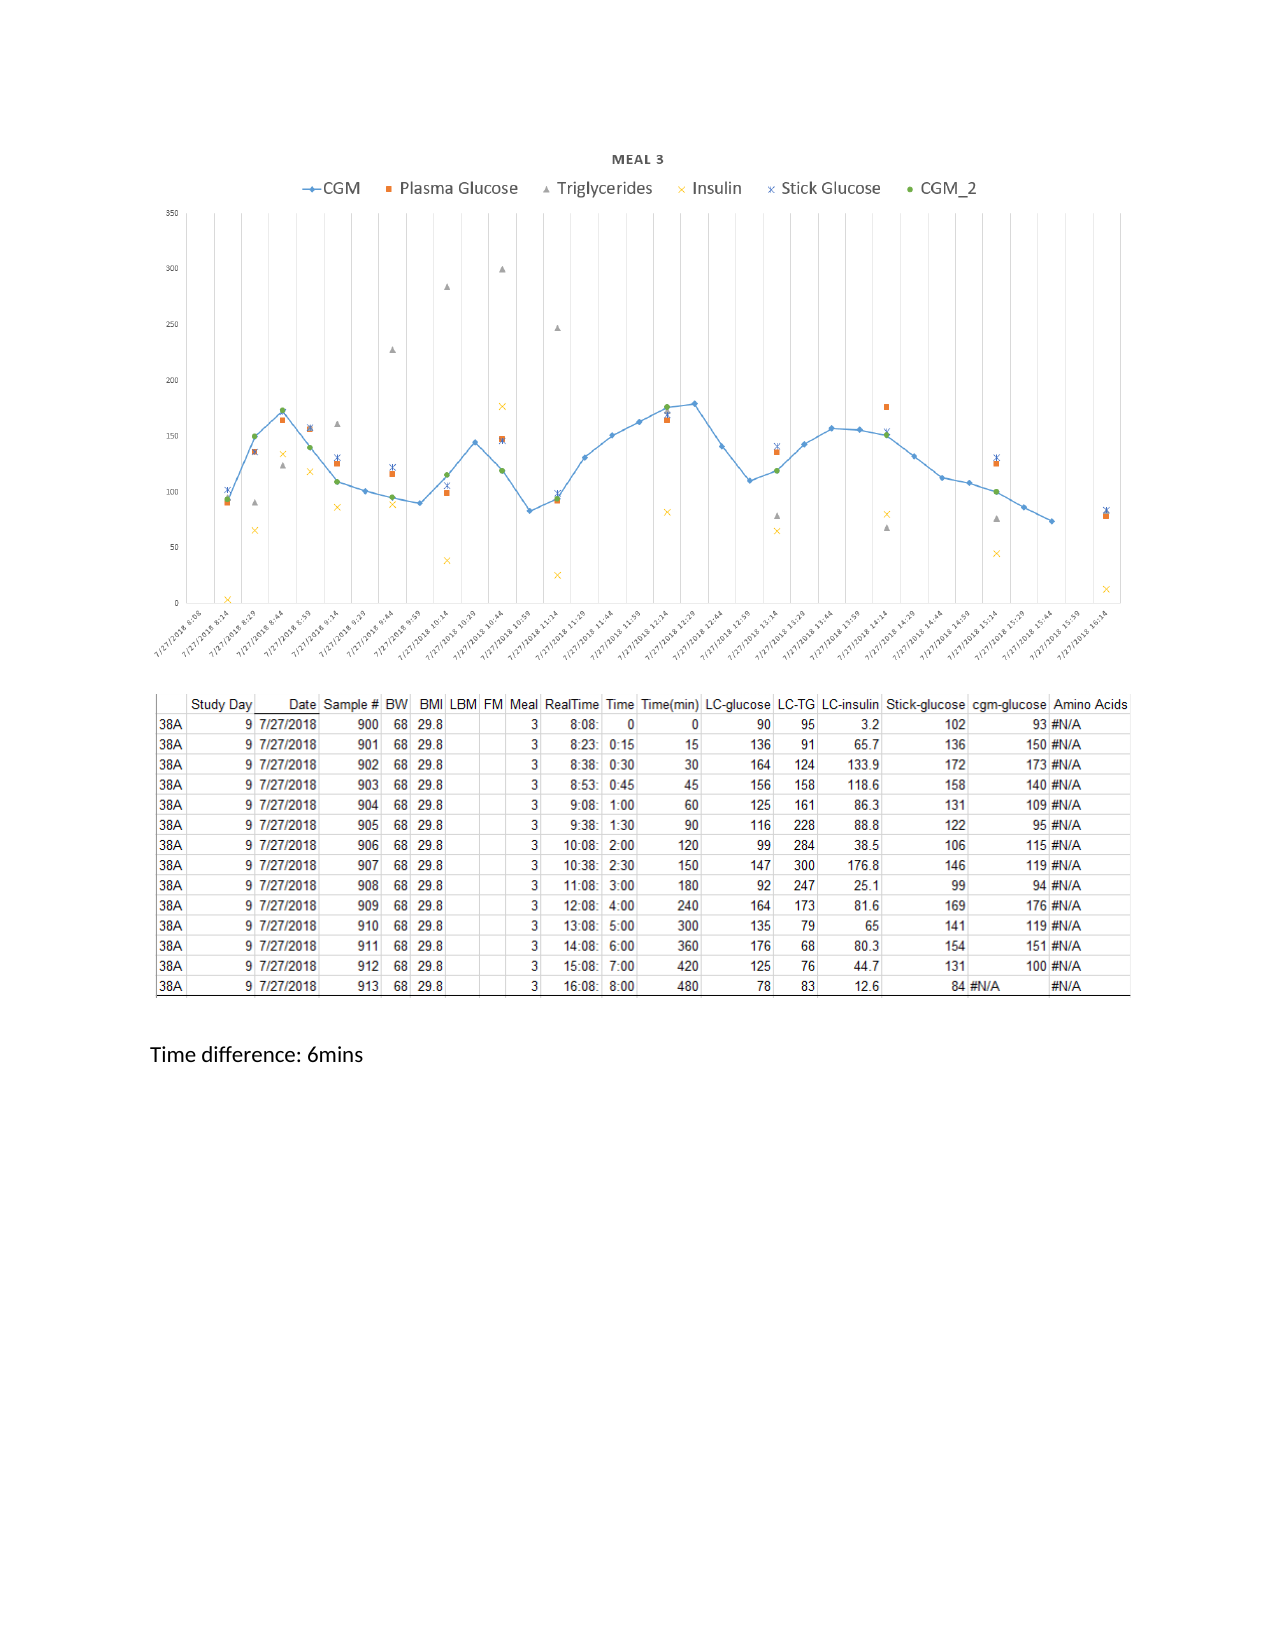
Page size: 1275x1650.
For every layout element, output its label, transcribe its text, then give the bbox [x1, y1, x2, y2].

picture [150, 146, 1125, 667]
text Time difference: 6mins [150, 1041, 1125, 1069]
picture [155, 694, 1131, 998]
